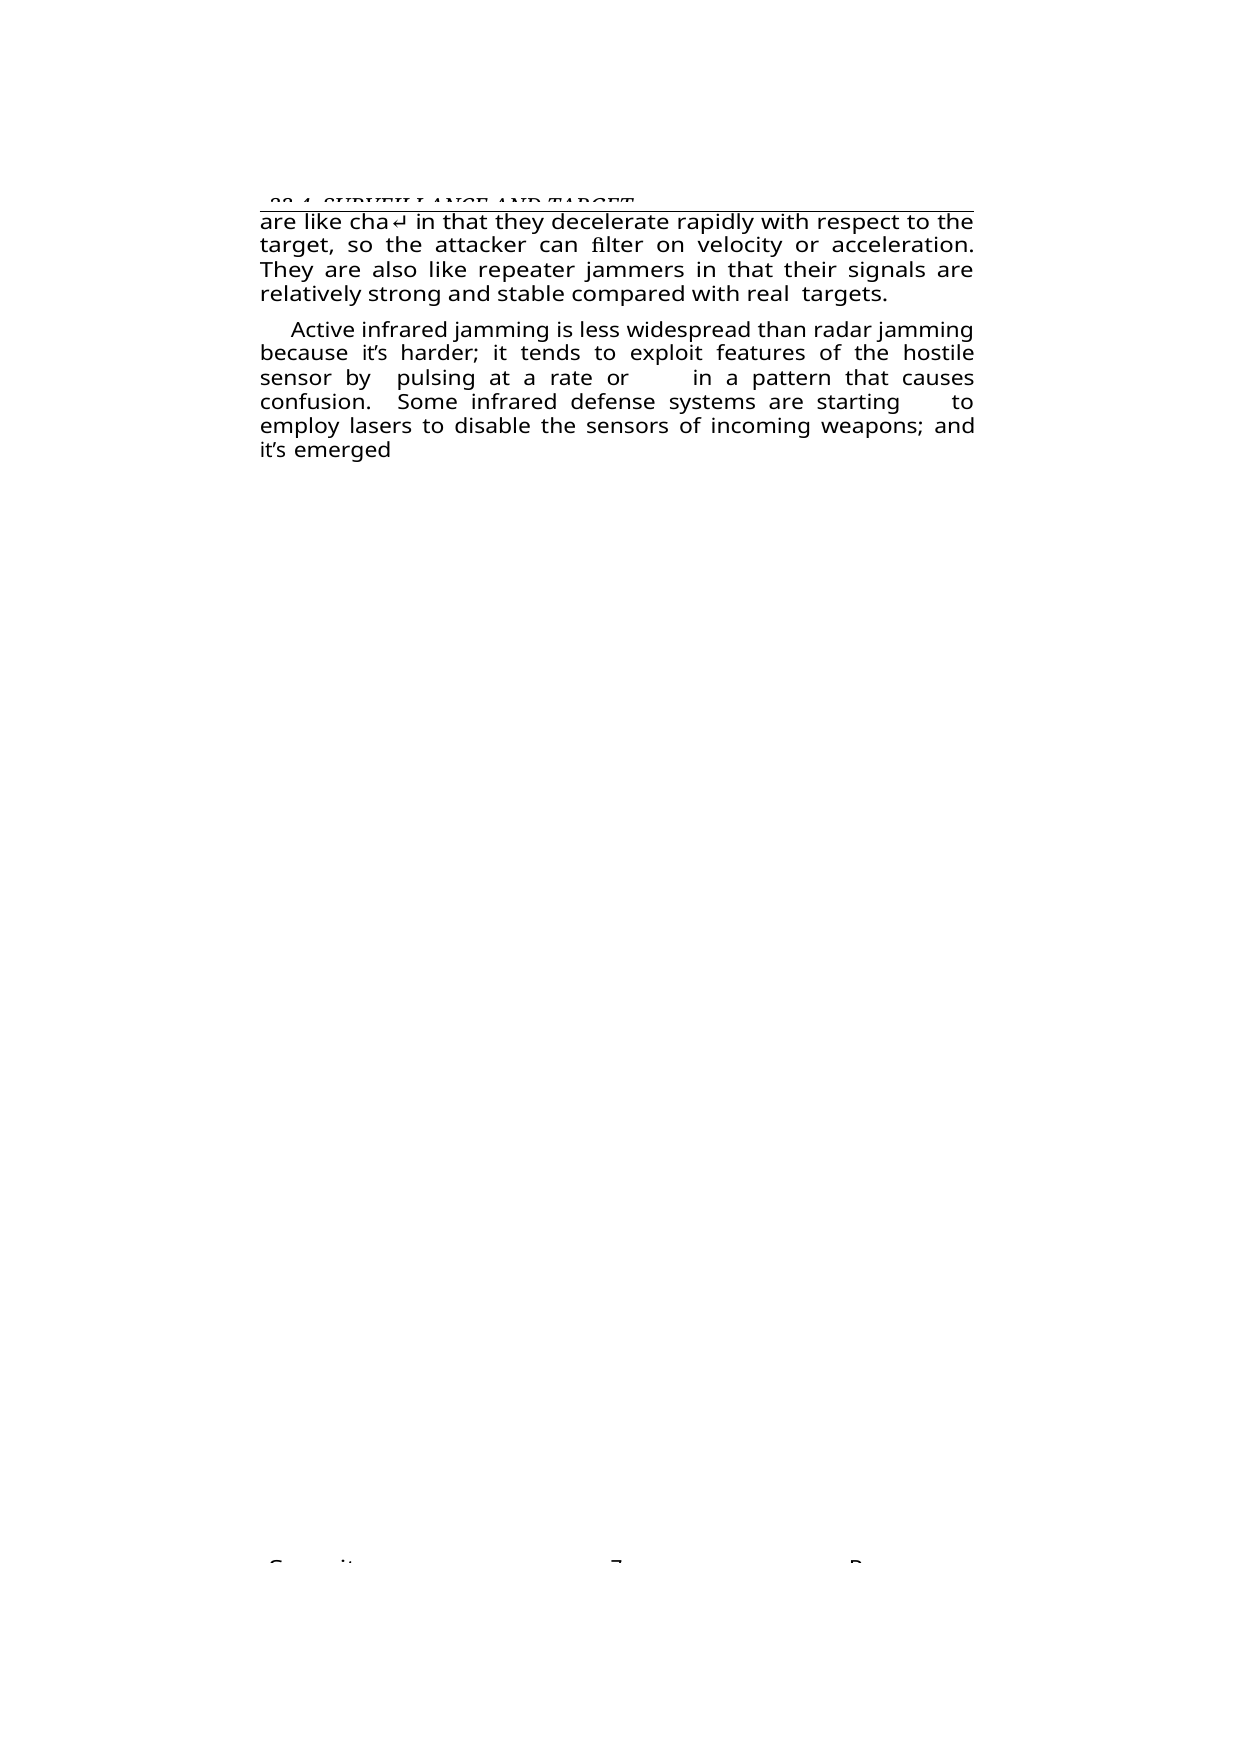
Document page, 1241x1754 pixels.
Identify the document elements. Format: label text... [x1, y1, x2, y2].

text Active infrared jamming is less widespread than radar jamming because it’s harder; it tends to exploit features of the hostile sensor by pulsing at a rate or in a pattern that causes confusion. Some infrared defense systems are starting to employ lasers to disable the sensors of incoming weapons; and it’s emerged [259, 318, 975, 464]
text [259, 210, 975, 307]
